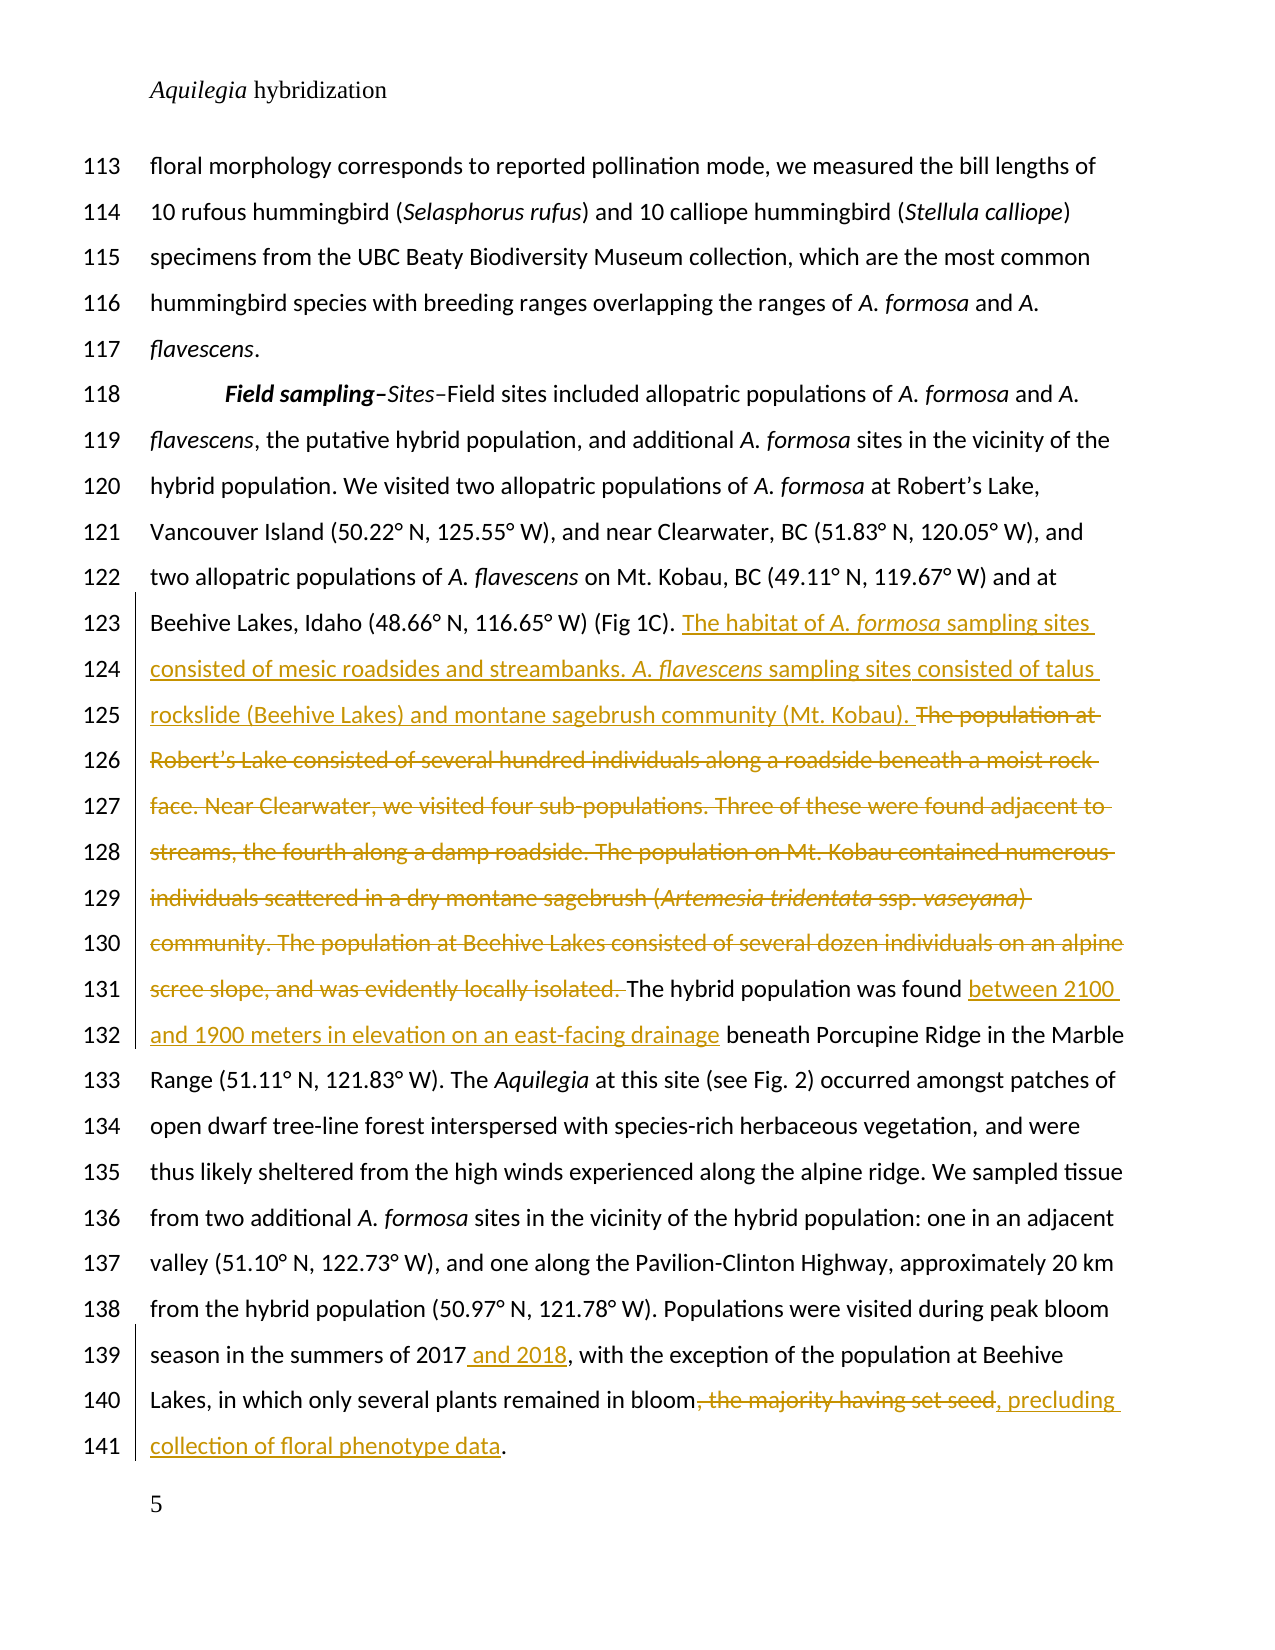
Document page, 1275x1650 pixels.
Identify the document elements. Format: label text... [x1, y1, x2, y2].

text Field sampling–Sites–Field sites included allopatric populations of A. formosa and A. flavescens, the putative hybrid population, and additional A. formosa sites in the vicinity of the hybrid population. We visited two allopatric populations of A. formosa at Robert’s Lake, Vancouver Island (50.22° N, 125.55° W), and near Clearwater, BC (51.83° N, 120.05° W), and two allopatric populations of A. flavescens on Mt. Kobau, BC (49.11° N, 119.67° W) and at Beehive Lakes, Idaho (48.66° N, 116.65° W) (Fig 1C). The hybrid population was found beneath Porcupine Ridge in the Marble Range (51.11° N, 121.83° W). The Aquilegia at this site (see Fig. 2) occurred amongst patches of open dwarf tree-line forest interspersed with species-rich herbaceous vegetation, and were thus likely sheltered from the high winds experienced along the alpine ridge. We sampled tissue from two additional A. formosa sites in the vicinity of the hybrid population: one in an adjacent valley (51.10° N, 122.73° W), and one along the Pavilion-Clinton Highway, approximately 20 km from the hybrid population (50.97° N, 121.78° W). Populations were visited during peak bloom season in the summers of 2017, with the exception of the population at Beehive Lakes, in which only several plants remained in bloom. [150, 379, 1125, 1461]
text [150, 150, 1125, 363]
